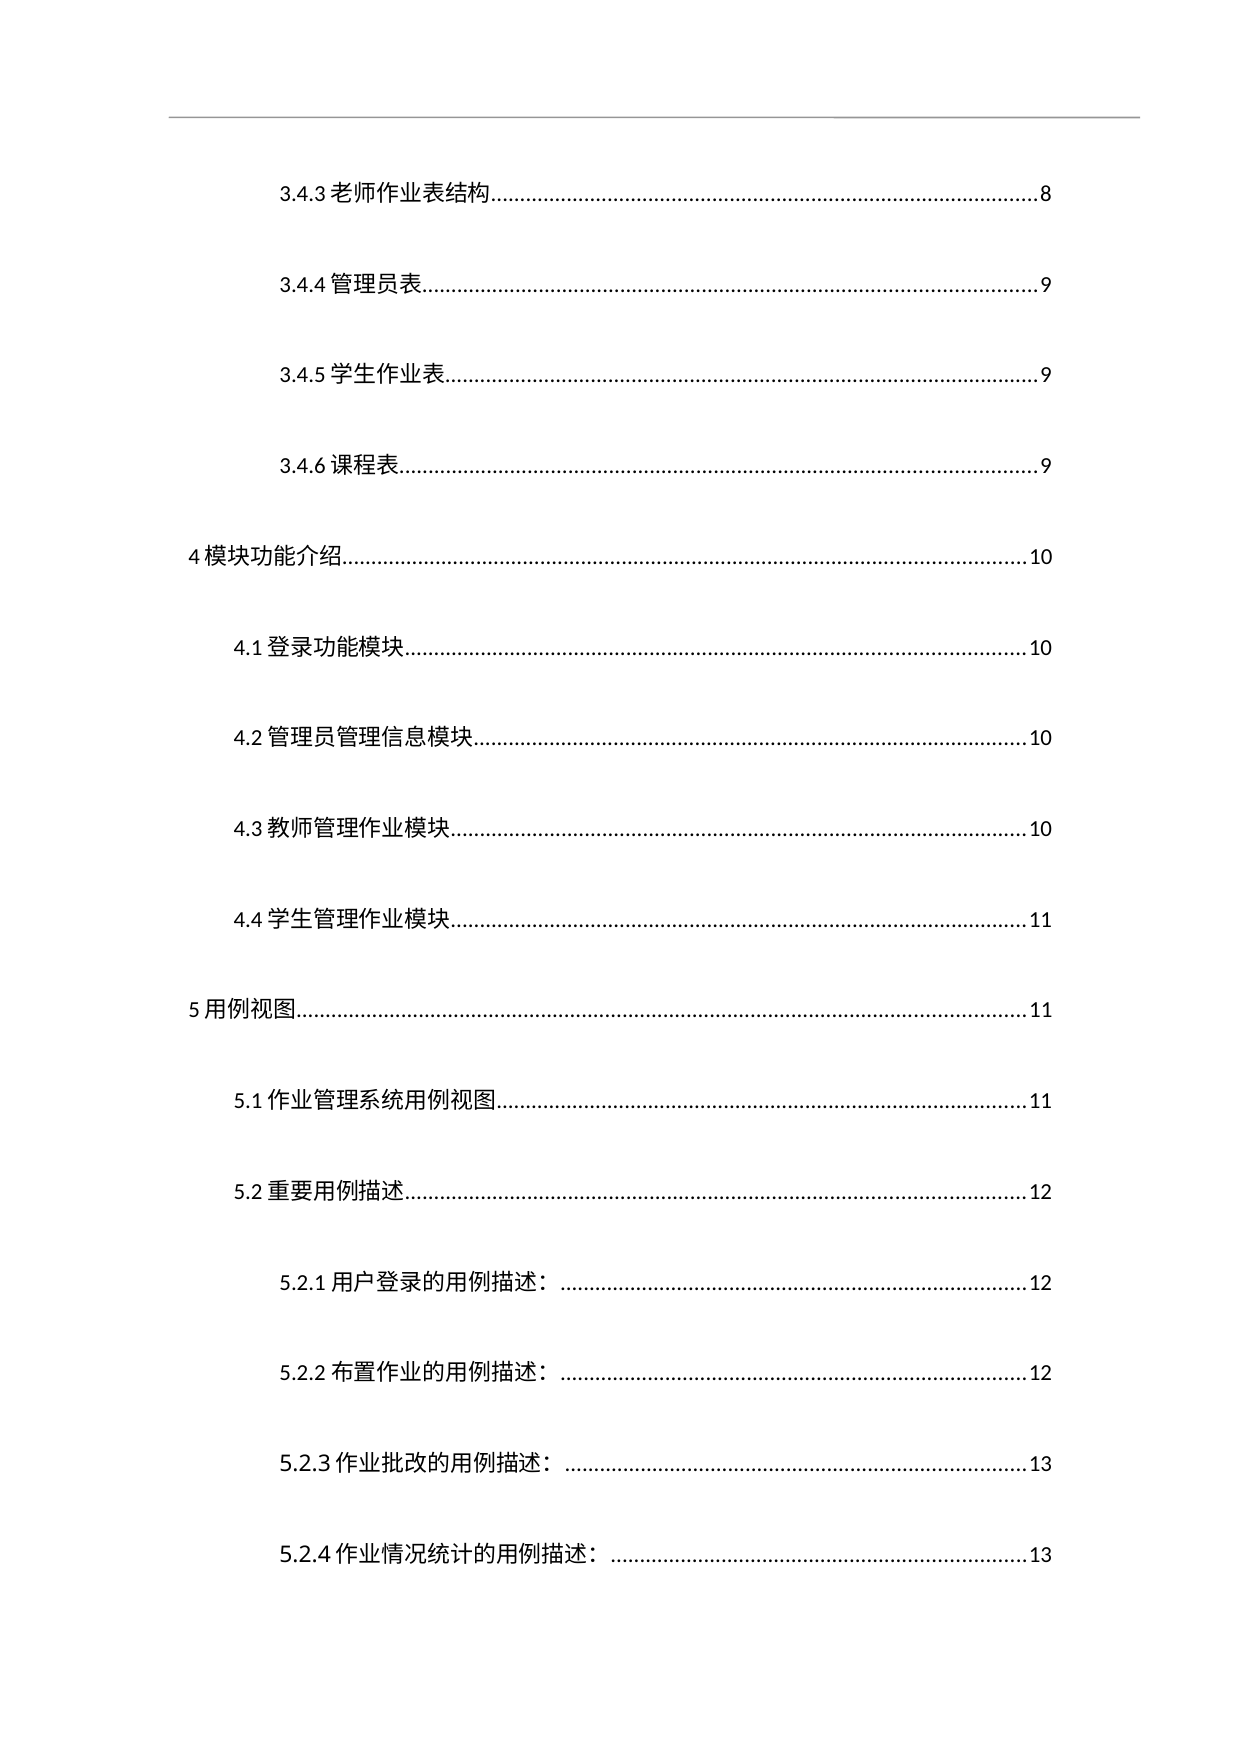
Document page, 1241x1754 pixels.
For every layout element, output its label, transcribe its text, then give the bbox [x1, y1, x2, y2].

text 3.4.4管理员表 9 [279, 250, 1053, 315]
text 5.2重要用例描述 12 [233, 1157, 1053, 1222]
text 5.2.4作业情况统计的用例描述： 13 [279, 1520, 1053, 1585]
text 4模块功能介绍 10 [187, 522, 1053, 587]
text 5.2.2 布置作业的用例描述： 12 [279, 1338, 1053, 1403]
text 3.4.6课程表 9 [279, 431, 1053, 496]
text 5.1作业管理系统用例视图 11 [233, 1066, 1053, 1131]
text 4.4学生管理作业模块 11 [233, 885, 1053, 950]
text 4.2管理员管理信息模块 10 [233, 703, 1053, 768]
text 3.4.3老师作业表结构 8 [279, 159, 1053, 224]
text 5.2.1 用户登录的用例描述： 12 [279, 1248, 1053, 1313]
text 3.4.5学生作业表 9 [279, 340, 1053, 405]
text 4.1登录功能模块 10 [233, 613, 1053, 678]
text 5用例视图 11 [187, 976, 1053, 1041]
text 5.2.3作业批改的用例描述： 13 [279, 1429, 1053, 1494]
text 4.3教师管理作业模块 10 [233, 794, 1053, 859]
